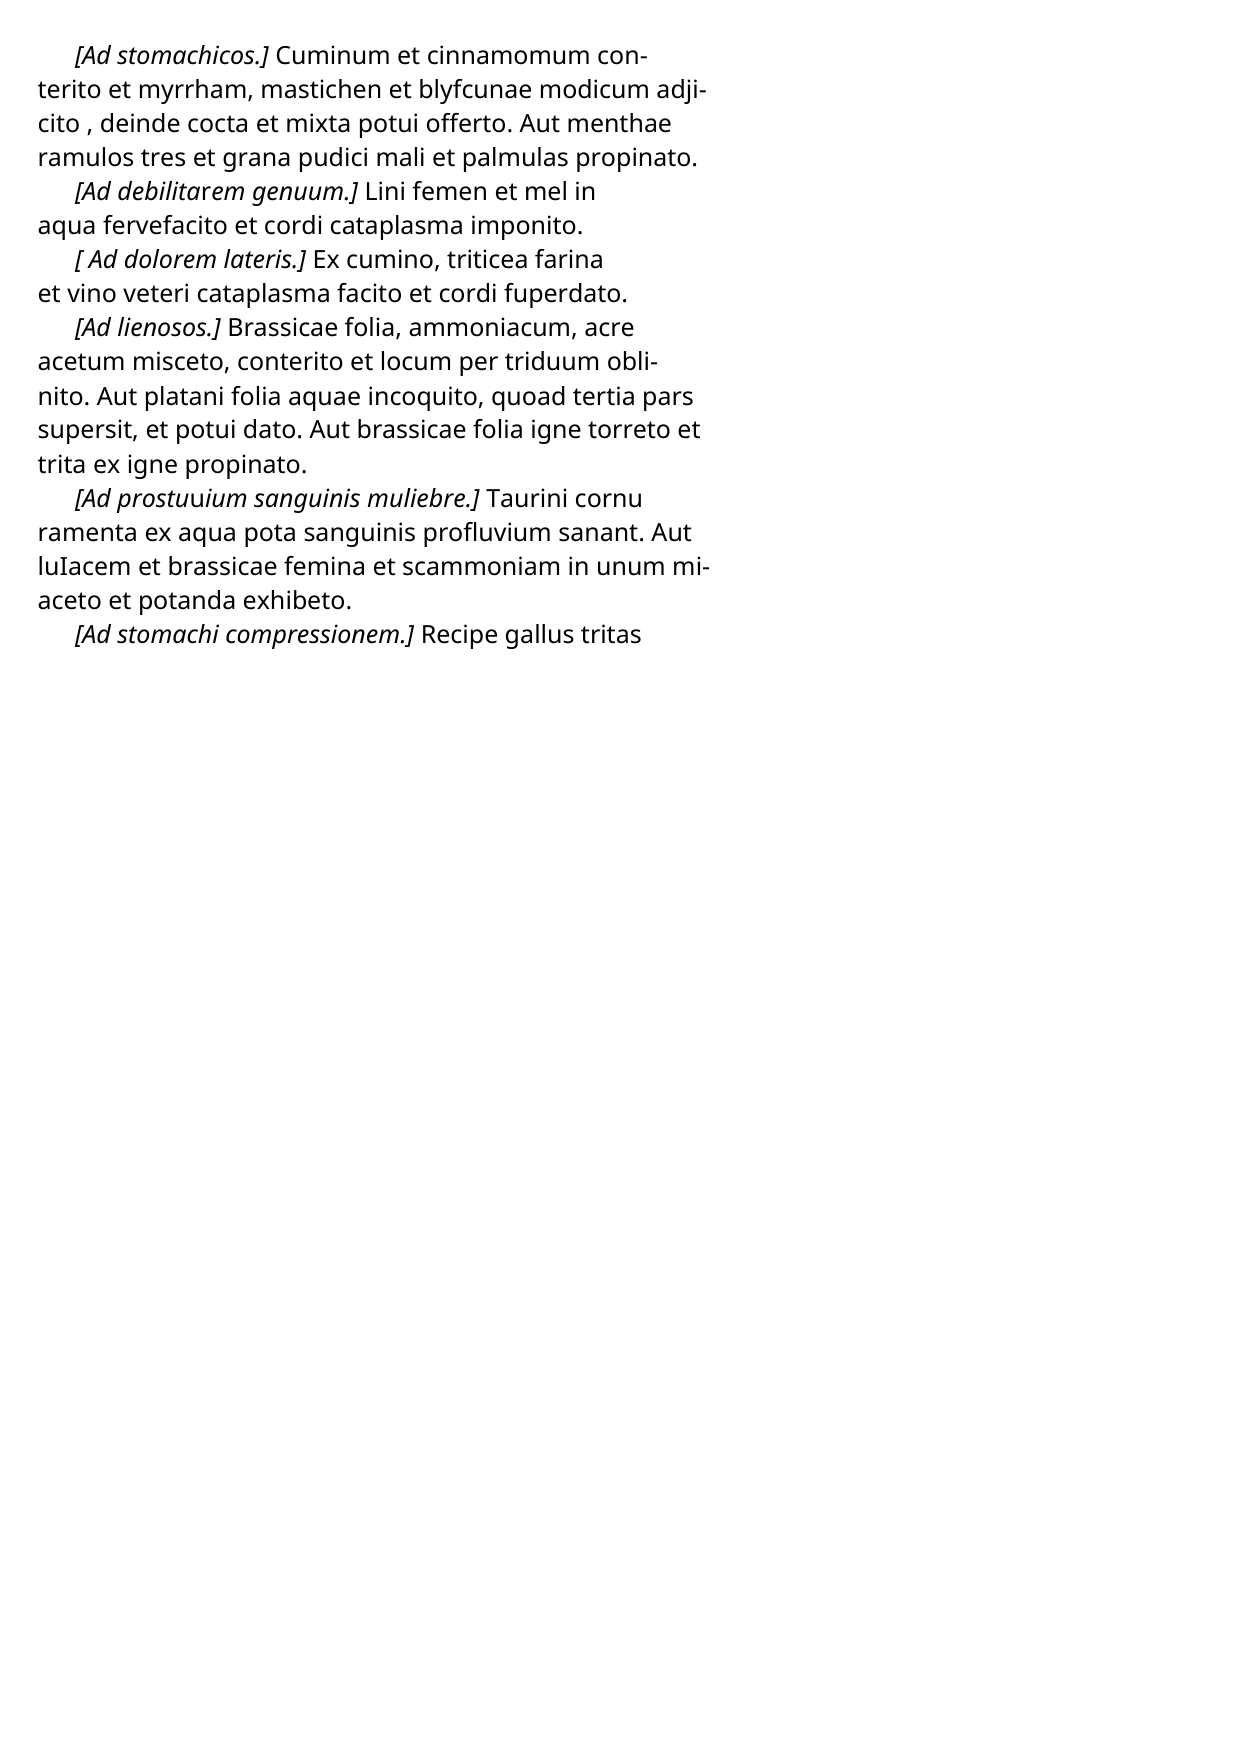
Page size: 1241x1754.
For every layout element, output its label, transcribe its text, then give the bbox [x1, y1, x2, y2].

text [Ad stomachicos.] Cuminum et cinnamomum con- terito et myrrham, mastichen et blyfcunae modicum adji- cito , deinde cocta et mixta potui offerto. Aut menthae ramulos tres et grana pudici mali et palmulas propinato. [37, 37, 1203, 174]
text [ Ad dolorem lateris.] Ex cumino, triticea farina et vino veteri cataplasma facito et cordi fuperdato. [37, 242, 1203, 310]
text [Ad debilitarem genuum.] Lini femen et mel in aqua fervefacito et cordi cataplasma imponito. [37, 174, 1203, 242]
text [Ad lienosos.] Brassicae folia, ammoniacum, acre acetum misceto, conterito et locum per triduum obli- nito. Aut platani folia aquae incoquito, quoad tertia pars supersit, et potui dato. Aut brassicae folia igne torreto et trita ex igne propinato. [37, 310, 1203, 480]
text [Ad prostuuium sanguinis muliebre.] Taurini cornu ramenta ex aqua pota sanguinis profluvium sanant. Aut luIacem et brassicae femina et scammoniam in unum mi- aceto et potanda exhibeto. [37, 480, 1203, 617]
text [Ad stomachi compressionem.] Recipe gallus tritas [37, 617, 1203, 651]
